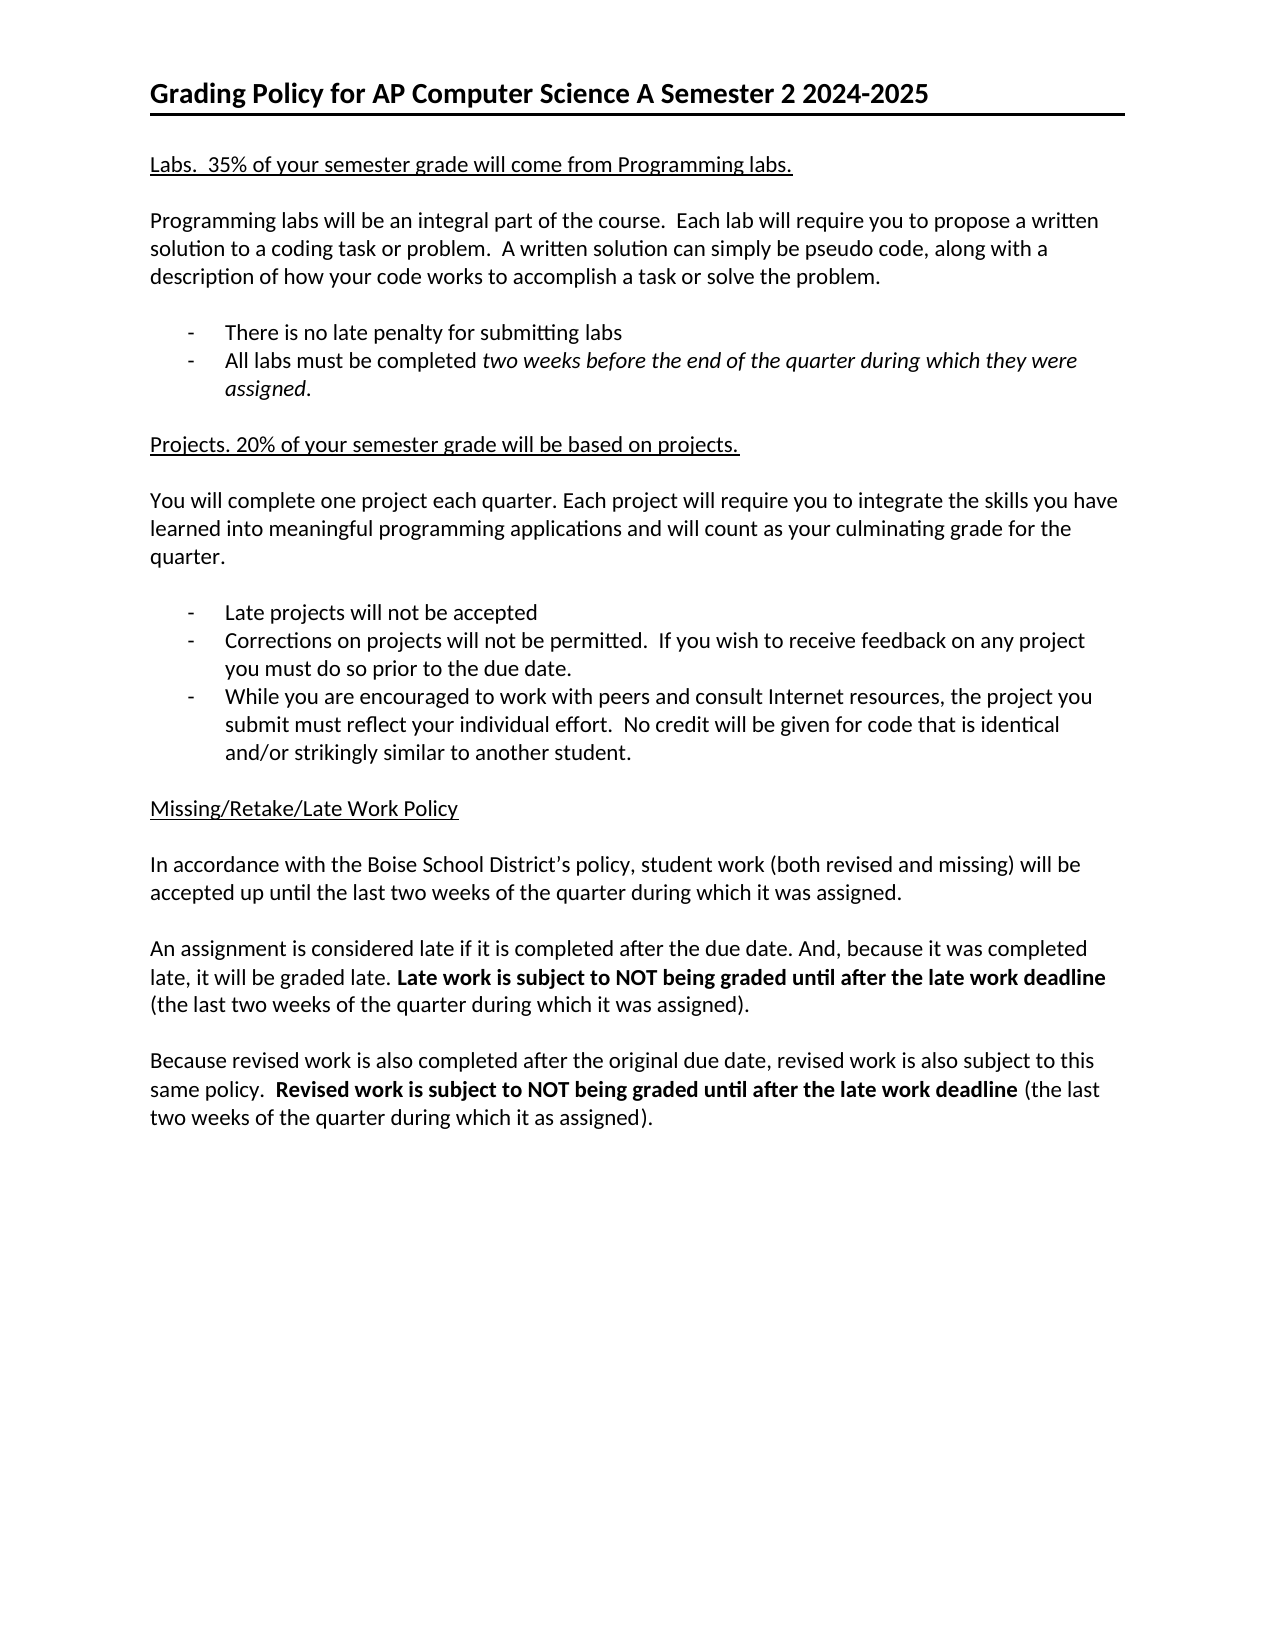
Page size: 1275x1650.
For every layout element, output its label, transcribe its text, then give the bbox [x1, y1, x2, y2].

text You will complete one project each quarter. Each project will require you to integrate the skills you have learned into meaningful programming applications and will count as your culminating grade for the quarter. [150, 486, 1125, 570]
text Labs. 35% of your semester grade will come from Programming labs. [150, 150, 1125, 178]
text In accordance with the Boise School District’s policy, student work (both revised and missing) will be accepted up until the last two weeks of the quarter during which it was assigned. [150, 851, 1125, 907]
text An assignment is considered late if it is completed after the due date. And, because it was completed late, it will be graded late. Late work is subject to NOT being graded until after the late work deadline (the last two weeks of the quarter during which it was assigned). [150, 934, 1125, 1019]
list Late projects will not be accepted [187, 598, 1125, 626]
list All labs must be completed two weeks before the end of the quarter during which they were assigned. [187, 346, 1125, 402]
list There is no late penalty for submitting labs [187, 318, 1125, 346]
text Programming labs will be an integral part of the course. Each lab will require you to propose a written solution to a coding task or problem. A written solution can simply be pseudo code, along with a description of how your code works to accomplish a task or solve the problem. [150, 206, 1125, 290]
text Projects. 20% of your semester grade will be based on projects. [150, 430, 1125, 458]
list While you are encouraged to work with peers and consult Internet resources, the project you submit must reflect your individual effort. No credit will be given for code that is identical and/or strikingly similar to another student. [187, 682, 1125, 766]
list Corrections on projects will not be permitted. If you wish to receive feedback on any project you must do so prior to the due date. [187, 626, 1125, 682]
text Because revised work is also completed after the original due date, revised work is also subject to this same policy. Revised work is subject to NOT being graded until after the late work deadline (the last two weeks of the quarter during which it as assigned). [150, 1047, 1125, 1131]
text Missing/Retake/Late Work Policy [150, 794, 1125, 822]
